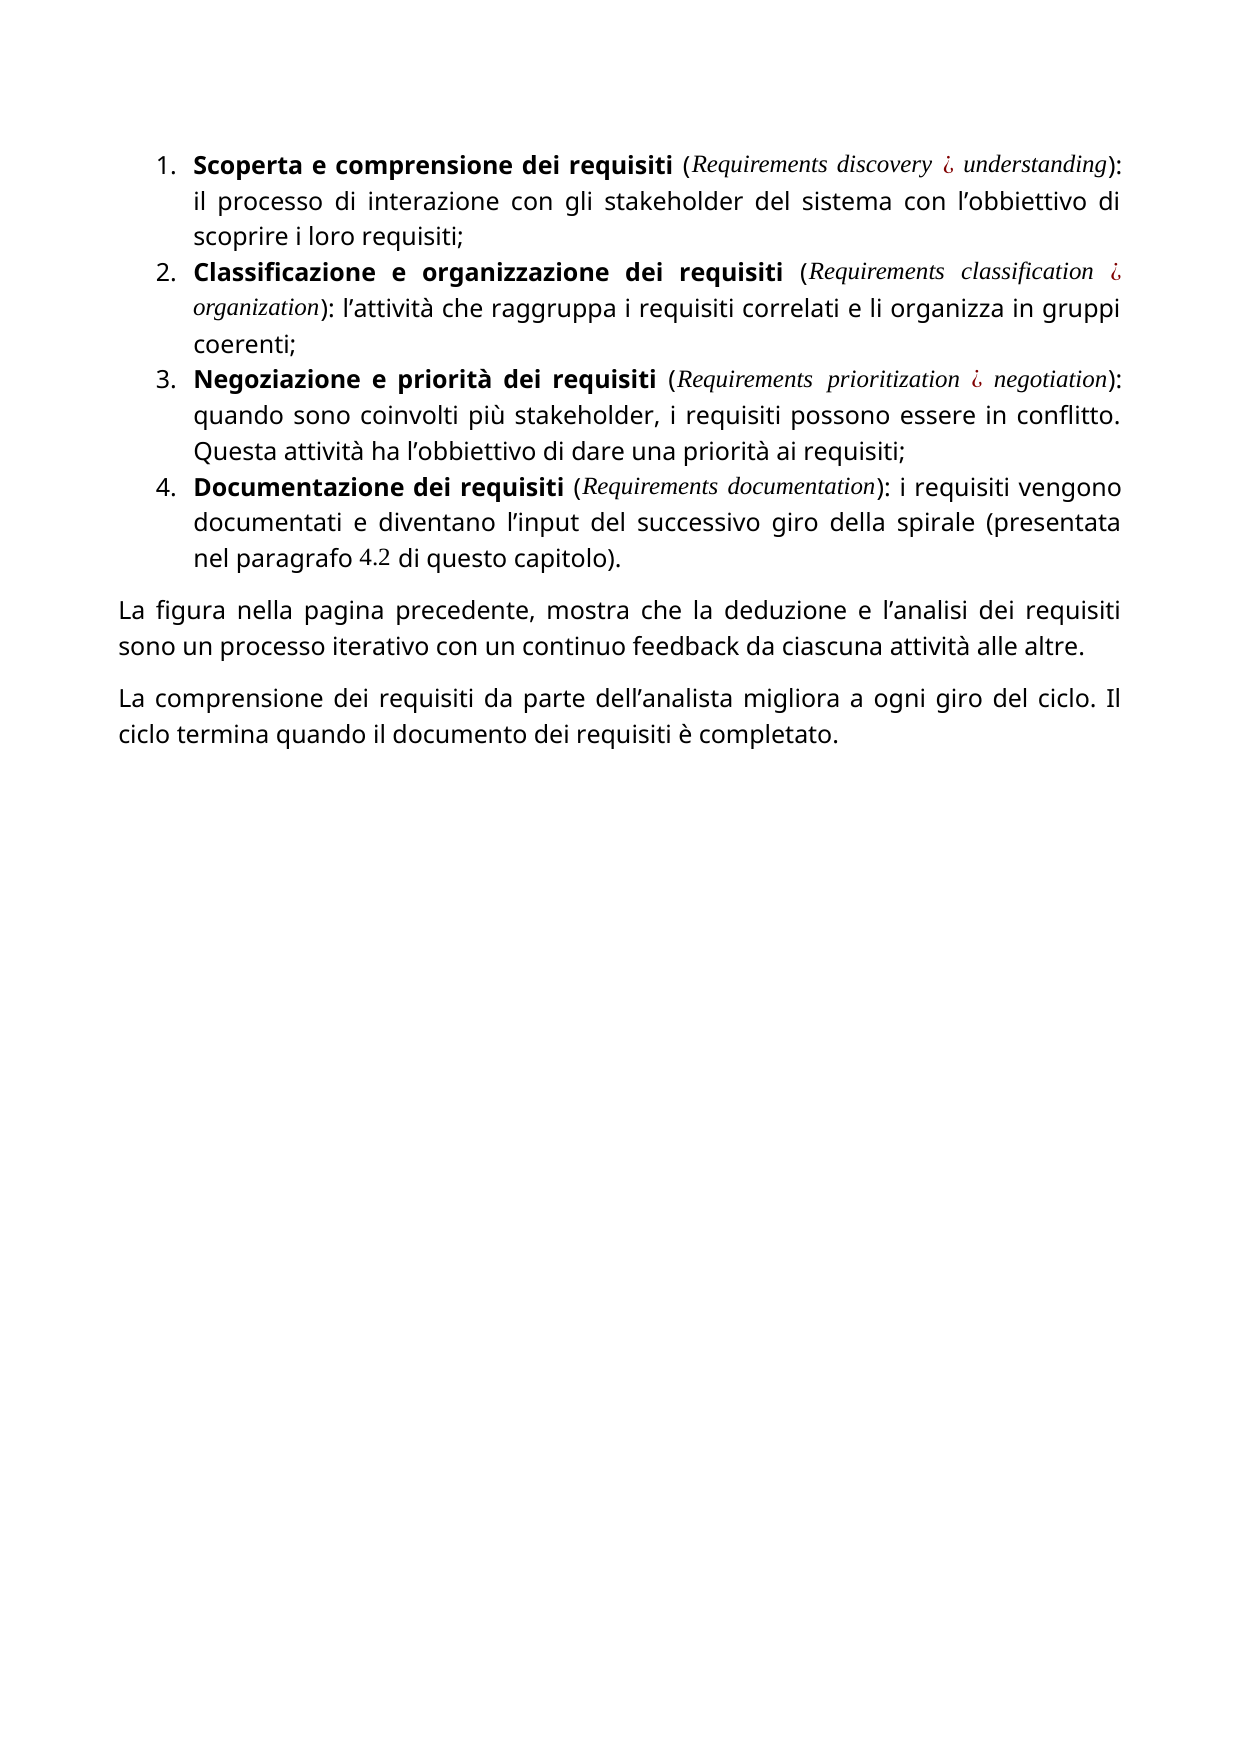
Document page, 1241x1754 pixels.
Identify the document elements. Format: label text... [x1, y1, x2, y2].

list Scoperta e comprensione dei requisiti ( ): il processo di interazione con gli stakeholder del sistema con l’obbiettivo di scoprire i loro requisiti; [156, 148, 1122, 253]
list Classificazione e organizzazione dei requisiti ( ): l’attività che raggruppa i requisiti correlati e li organizza in gruppi coerenti; [156, 255, 1122, 360]
list Negoziazione e priorità dei requisiti ( ): quando sono coinvolti più stakeholder, i requisiti possono essere in conflitto. Questa attività ha l’obbiettivo di dare una priorità ai requisiti; [156, 362, 1122, 467]
list Documentazione dei requisiti ( ): i requisiti vengono documentati e diventano l’input del successivo giro della spirale (presentata nel paragrafo di questo capitolo). [156, 469, 1122, 575]
text La figura nella pagina precedente, mostra che la deduzione e l’analisi dei requisiti sono un processo iterativo con un continuo feedback da ciascuna attività alle altre. [118, 593, 1122, 663]
text La comprensione dei requisiti da parte dell’analista migliora a ogni giro del ciclo. Il ciclo termina quando il documento dei requisiti è completato. [118, 681, 1122, 751]
